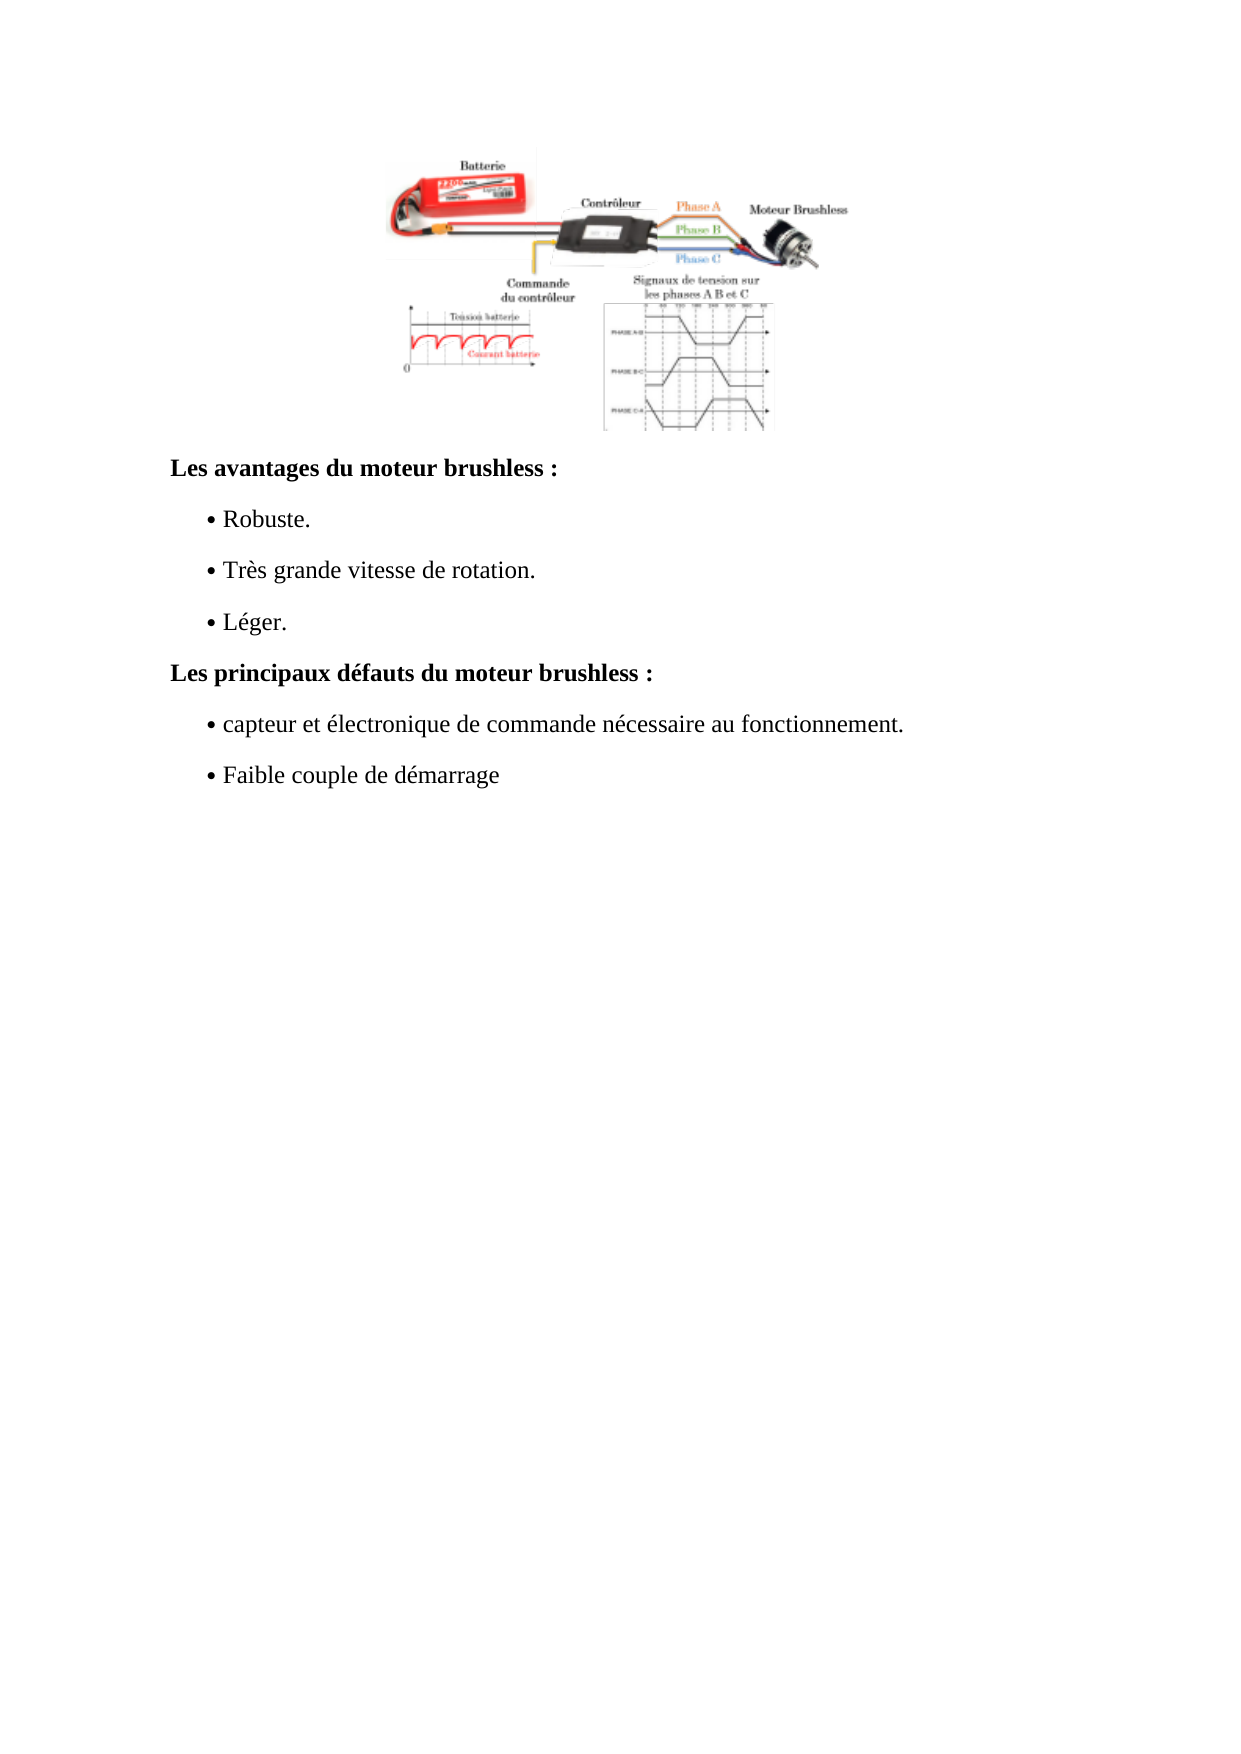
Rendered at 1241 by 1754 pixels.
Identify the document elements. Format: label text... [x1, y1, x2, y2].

list Robuste. [208, 504, 1070, 533]
list Faible couple de démarrage [208, 760, 1070, 789]
picture [385, 147, 855, 431]
text Les avantages du moteur brushless : [170, 453, 1070, 482]
list Très grande vitesse de rotation. [208, 555, 1070, 584]
text Les principaux défauts du moteur brushless : [170, 658, 1070, 687]
list capteur et électronique de commande nécessaire au fonctionnement. [208, 709, 1070, 738]
list Léger. [208, 607, 1070, 635]
